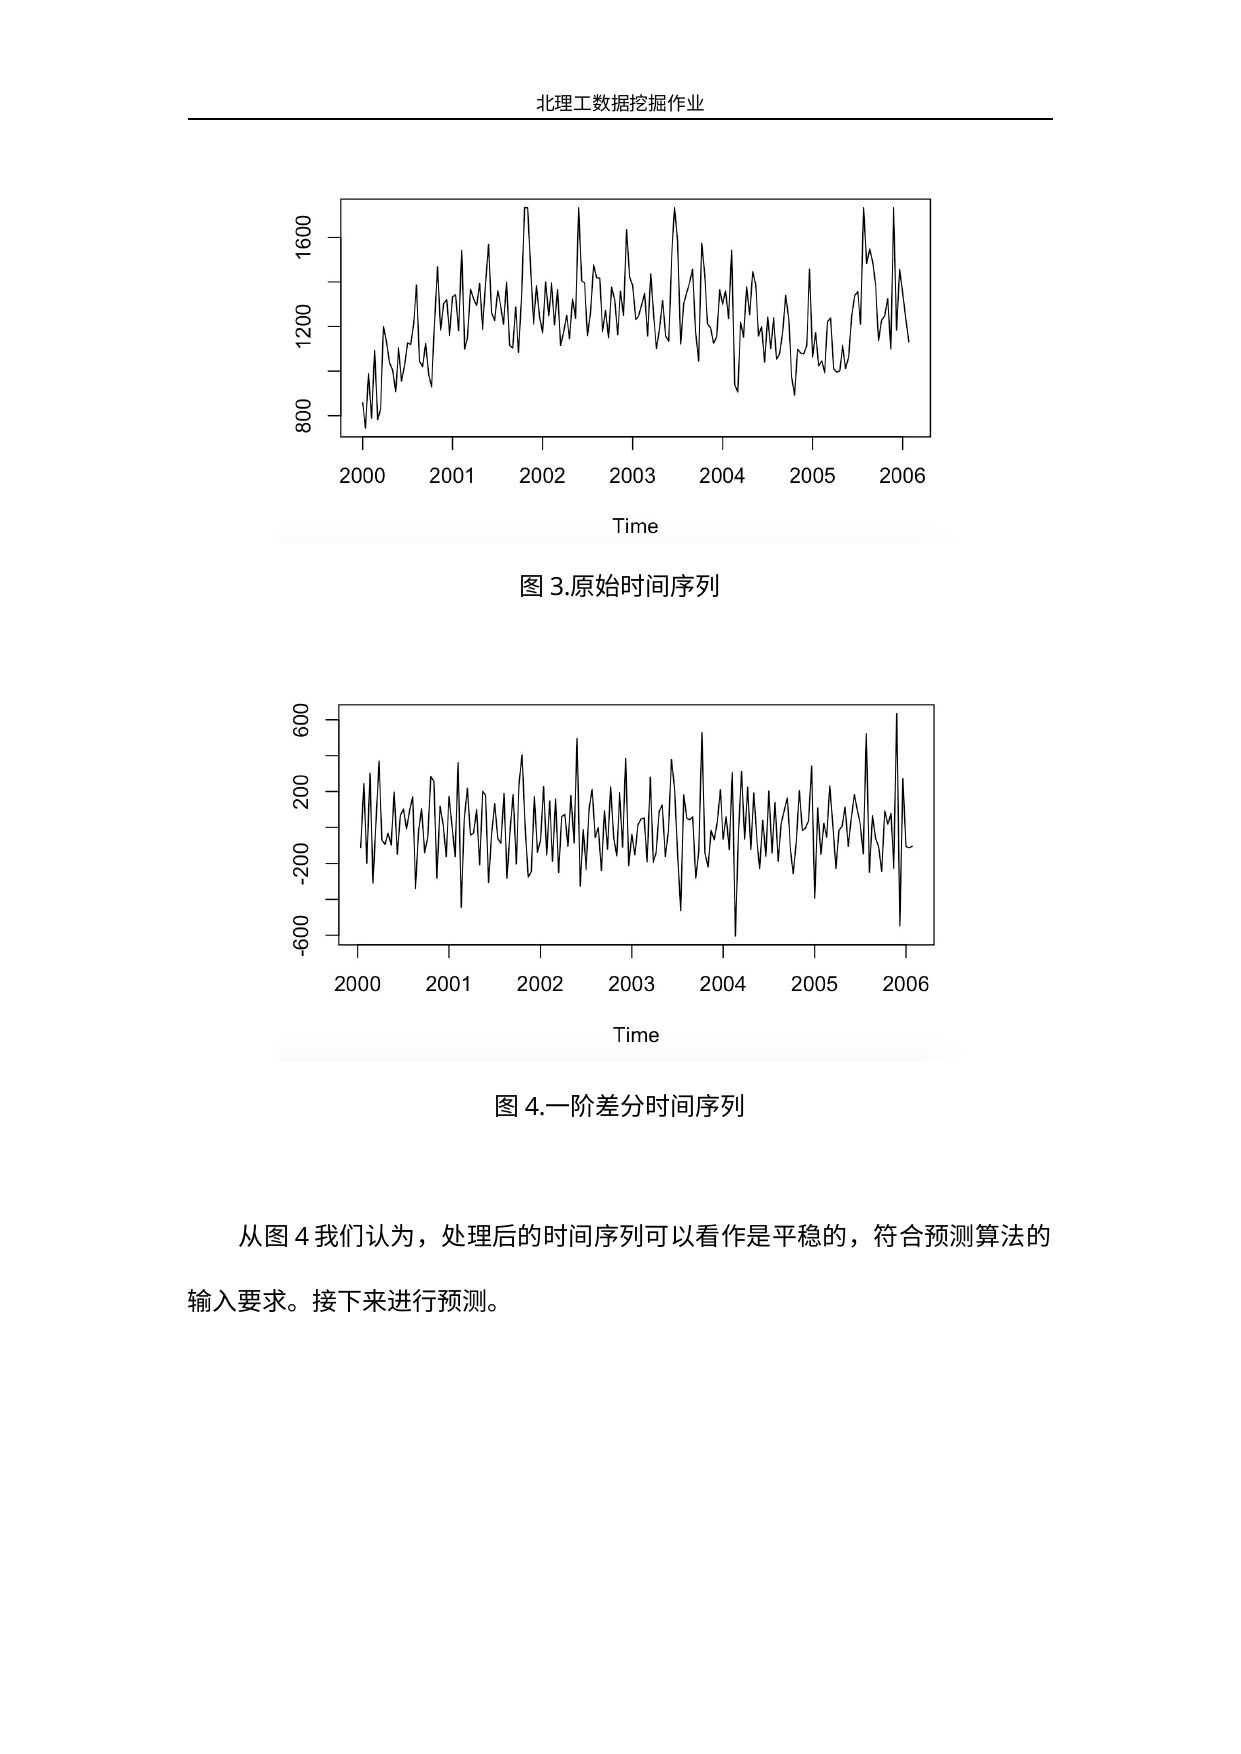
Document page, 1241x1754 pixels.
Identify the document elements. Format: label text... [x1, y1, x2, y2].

text 从图4我们认为，处理后的时间序列可以看作是平稳的，符合预测算法的输入要求。接下来进行预测。 [187, 1202, 1053, 1332]
picture [278, 162, 962, 544]
text 图4.一阶差分时间序列 [187, 1072, 1053, 1137]
text 图3.原始时间序列 [187, 552, 1053, 617]
picture [278, 682, 962, 1061]
